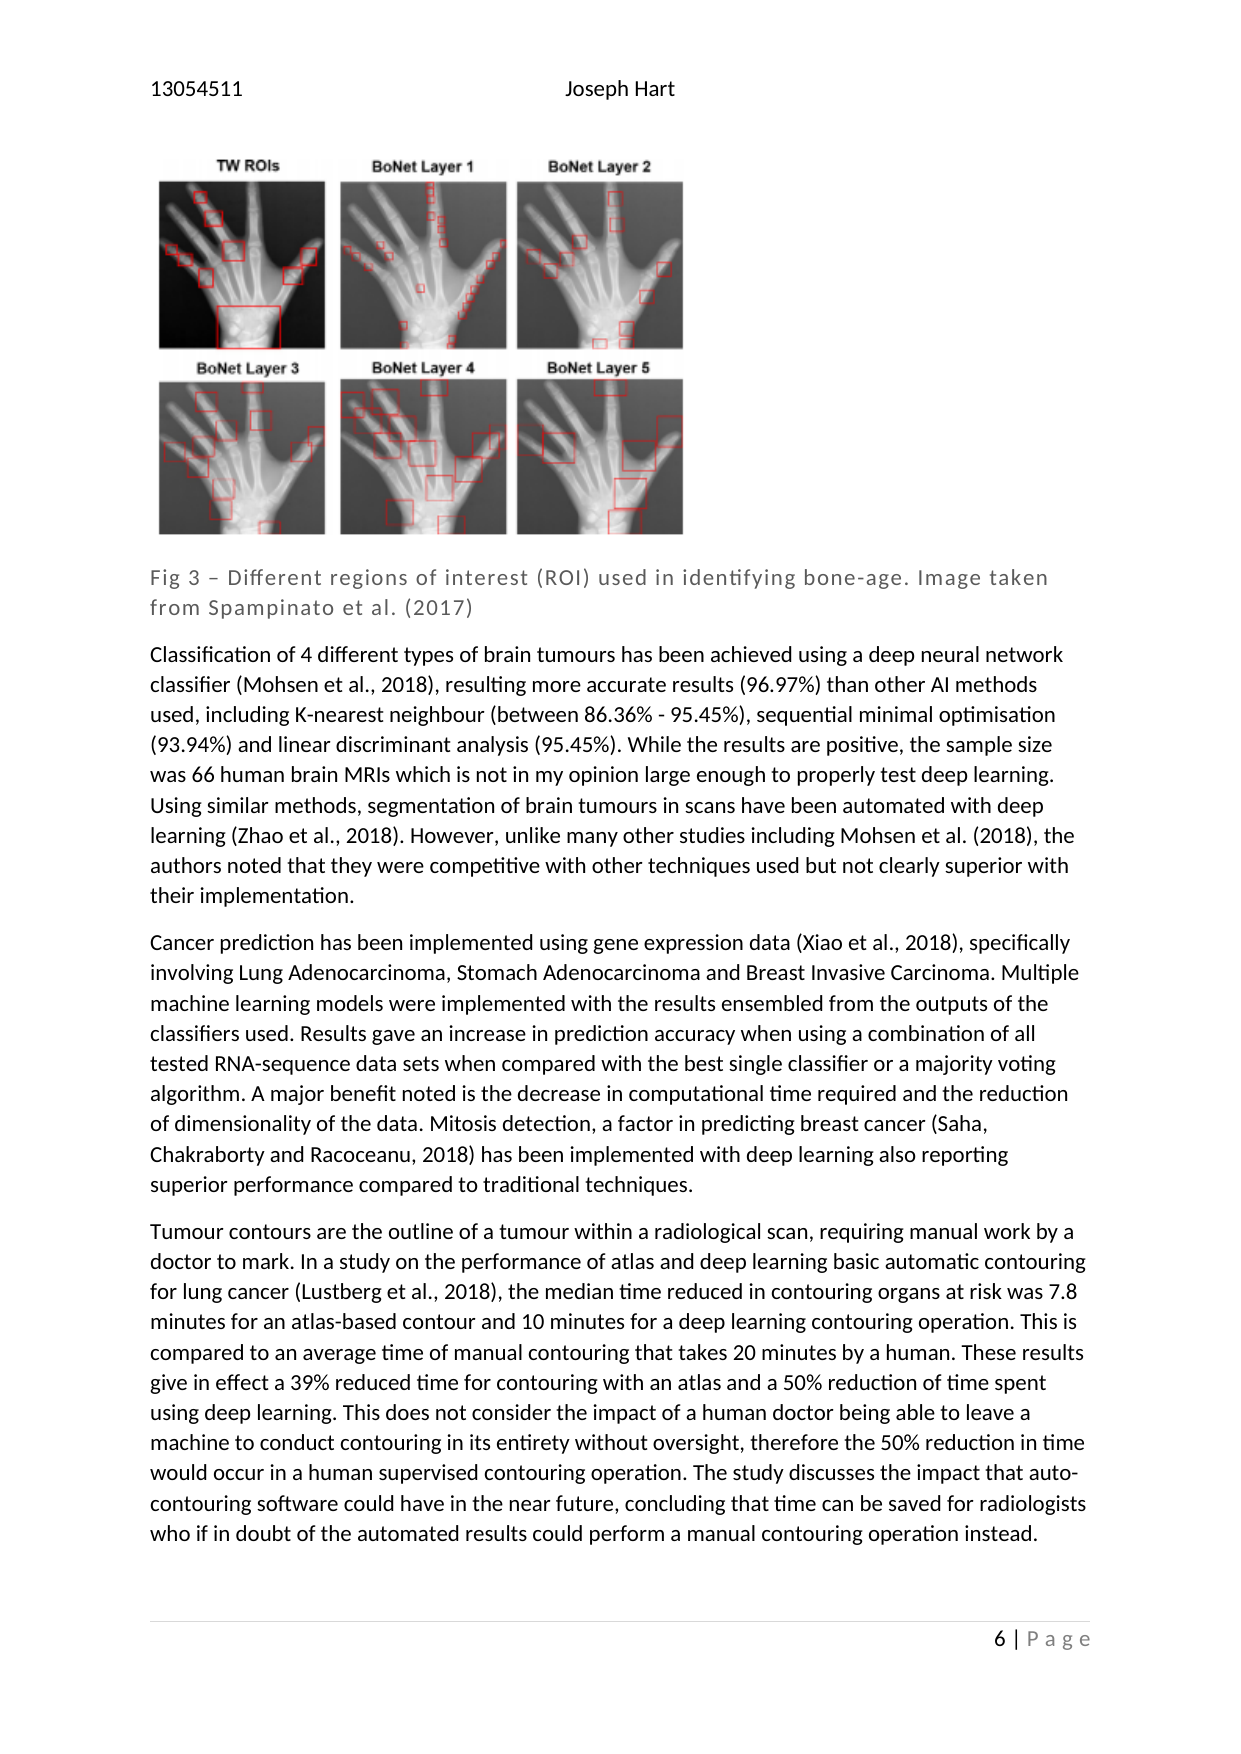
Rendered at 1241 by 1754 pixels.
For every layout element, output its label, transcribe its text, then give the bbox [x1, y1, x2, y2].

subtitle Fig 3 – Different regions of interest (ROI) used in identifying bone-age. Image taken from Spampinato et al. (2017) [150, 563, 1090, 621]
text Classification of 4 different types of brain tumours has been achieved using a deep neural network classifier (Mohsen et al., 2018), resulting more accurate results (96.97%) than other AI methods used, including K-nearest neighbour (between 86.36% - 95.45%), sequential minimal optimisation (93.94%) and linear discriminant analysis (95.45%). While the results are positive, the sample size was 66 human brain MRIs which is not in my opinion large enough to properly test deep learning. Using similar methods, segmentation of brain tumours in scans have been automated with deep learning (Zhao et al., 2018). However, unlike many other studies including Mohsen et al. (2018), the authors noted that they were competitive with other techniques used but not clearly superior with their implementation. [150, 640, 1090, 909]
text Cancer prediction has been implemented using gene expression data (Xiao et al., 2018), specifically involving Lung Adenocarcinoma, Stomach Adenocarcinoma and Breast Invasive Carcinoma. Multiple machine learning models were implemented with the results ensembled from the outputs of the classifiers used. Results gave an increase in prediction accuracy when using a combination of all tested RNA-sequence data sets when compared with the best single classifier or a majority voting algorithm. A major benefit noted is the decrease in computational time required and the reduction of dimensionality of the data. Mitosis detection, a factor in predicting breast cancer (Saha, Chakraborty and Racoceanu, 2018) has been implemented with deep learning also reporting superior performance compared to traditional techniques. [150, 928, 1090, 1198]
text Tumour contours are the outline of a tumour within a radiological scan, requiring manual work by a doctor to mark. In a study on the performance of atlas and deep learning basic automatic contouring for lung cancer (Lustberg et al., 2018), the median time reduced in contouring organs at risk was 7.8 minutes for an atlas-based contour and 10 minutes for a deep learning contouring operation. This is compared to an average time of manual contouring that takes 20 minutes by a human. These results give in effect a 39% reduced time for contouring with an atlas and a 50% reduction of time spent using deep learning. This does not consider the impact of a human doctor being able to leave a machine to conduct contouring in its entirety without oversight, therefore the 50% reduction in time would occur in a human supervised contouring operation. The study discusses the impact that auto-contouring software could have in the near future, concluding that time can be saved for radiologists who if in doubt of the automated results could perform a manual contouring operation instead. [150, 1217, 1090, 1547]
picture [150, 150, 691, 544]
